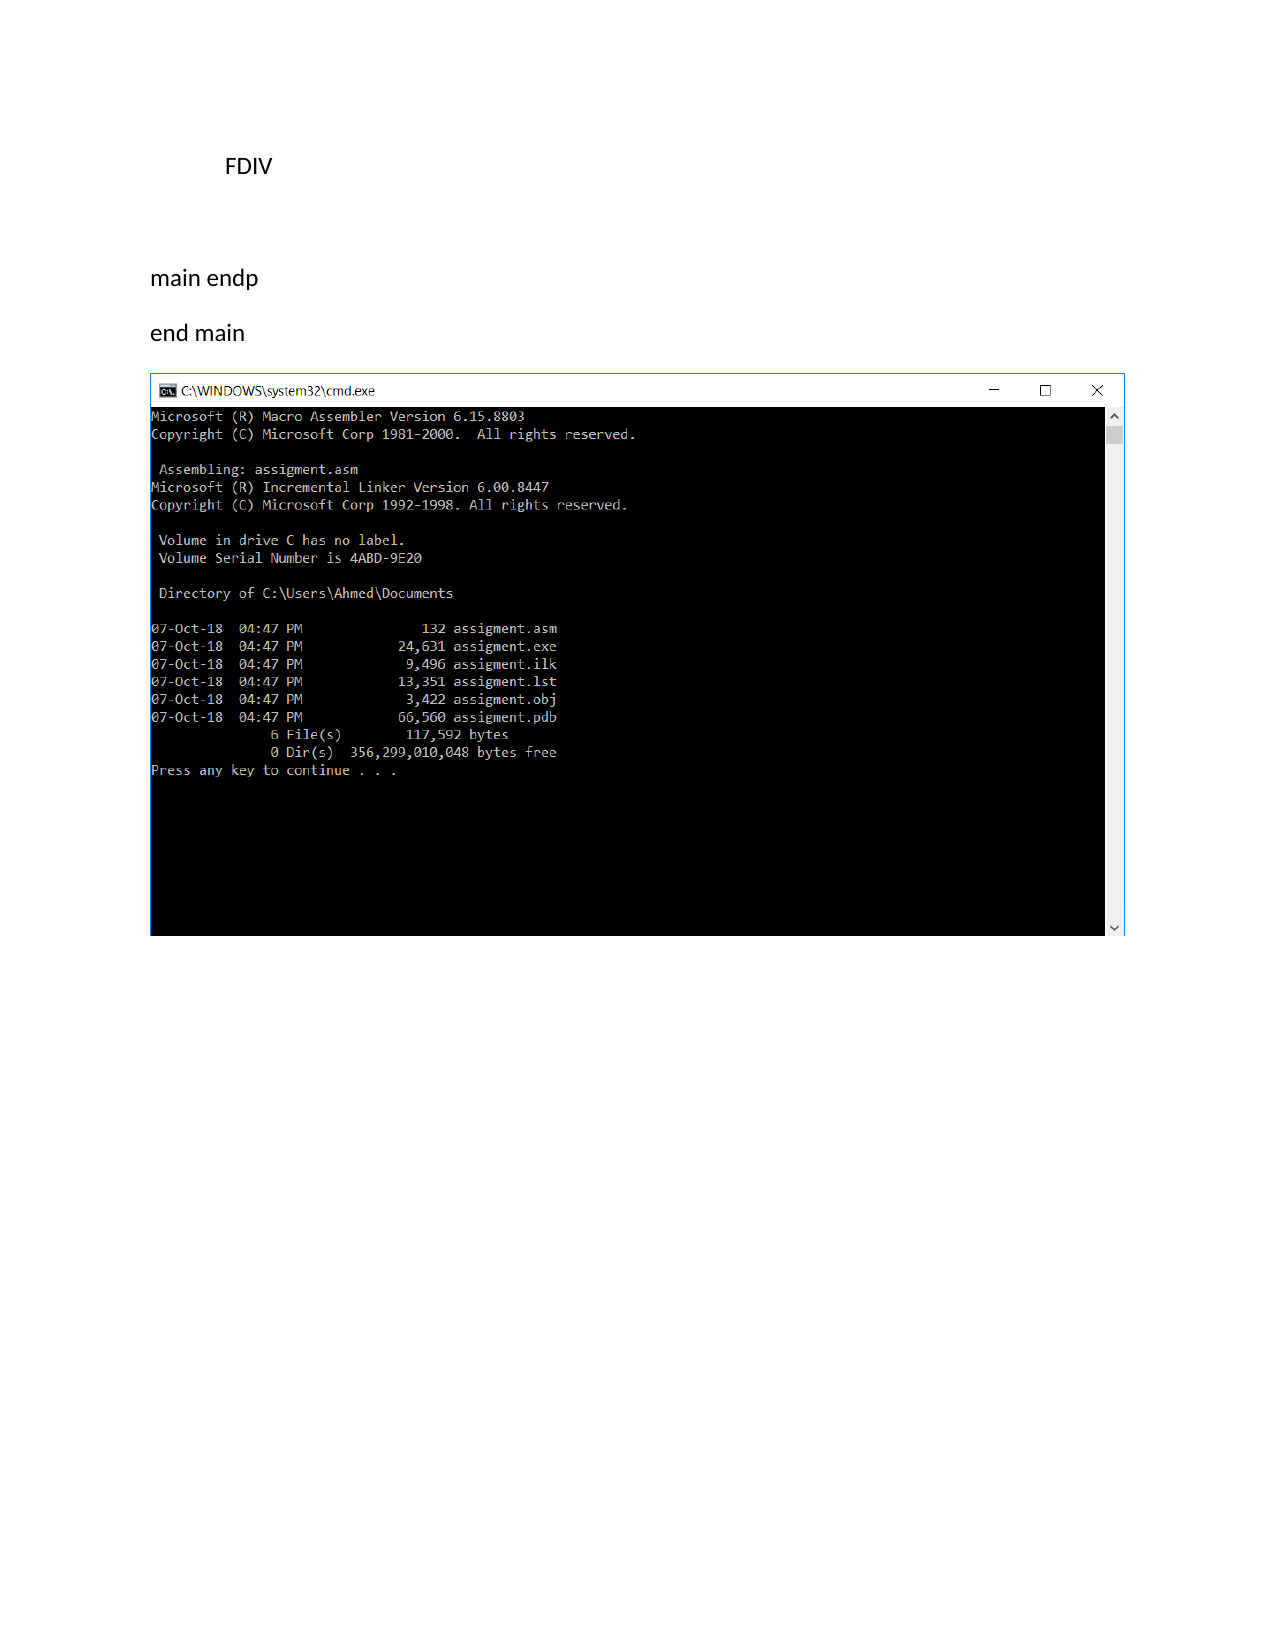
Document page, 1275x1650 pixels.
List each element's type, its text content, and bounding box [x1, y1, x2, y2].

text main endp [150, 262, 1125, 292]
text FDIV [150, 150, 1125, 181]
text end main [150, 317, 1125, 348]
picture [150, 373, 1125, 936]
